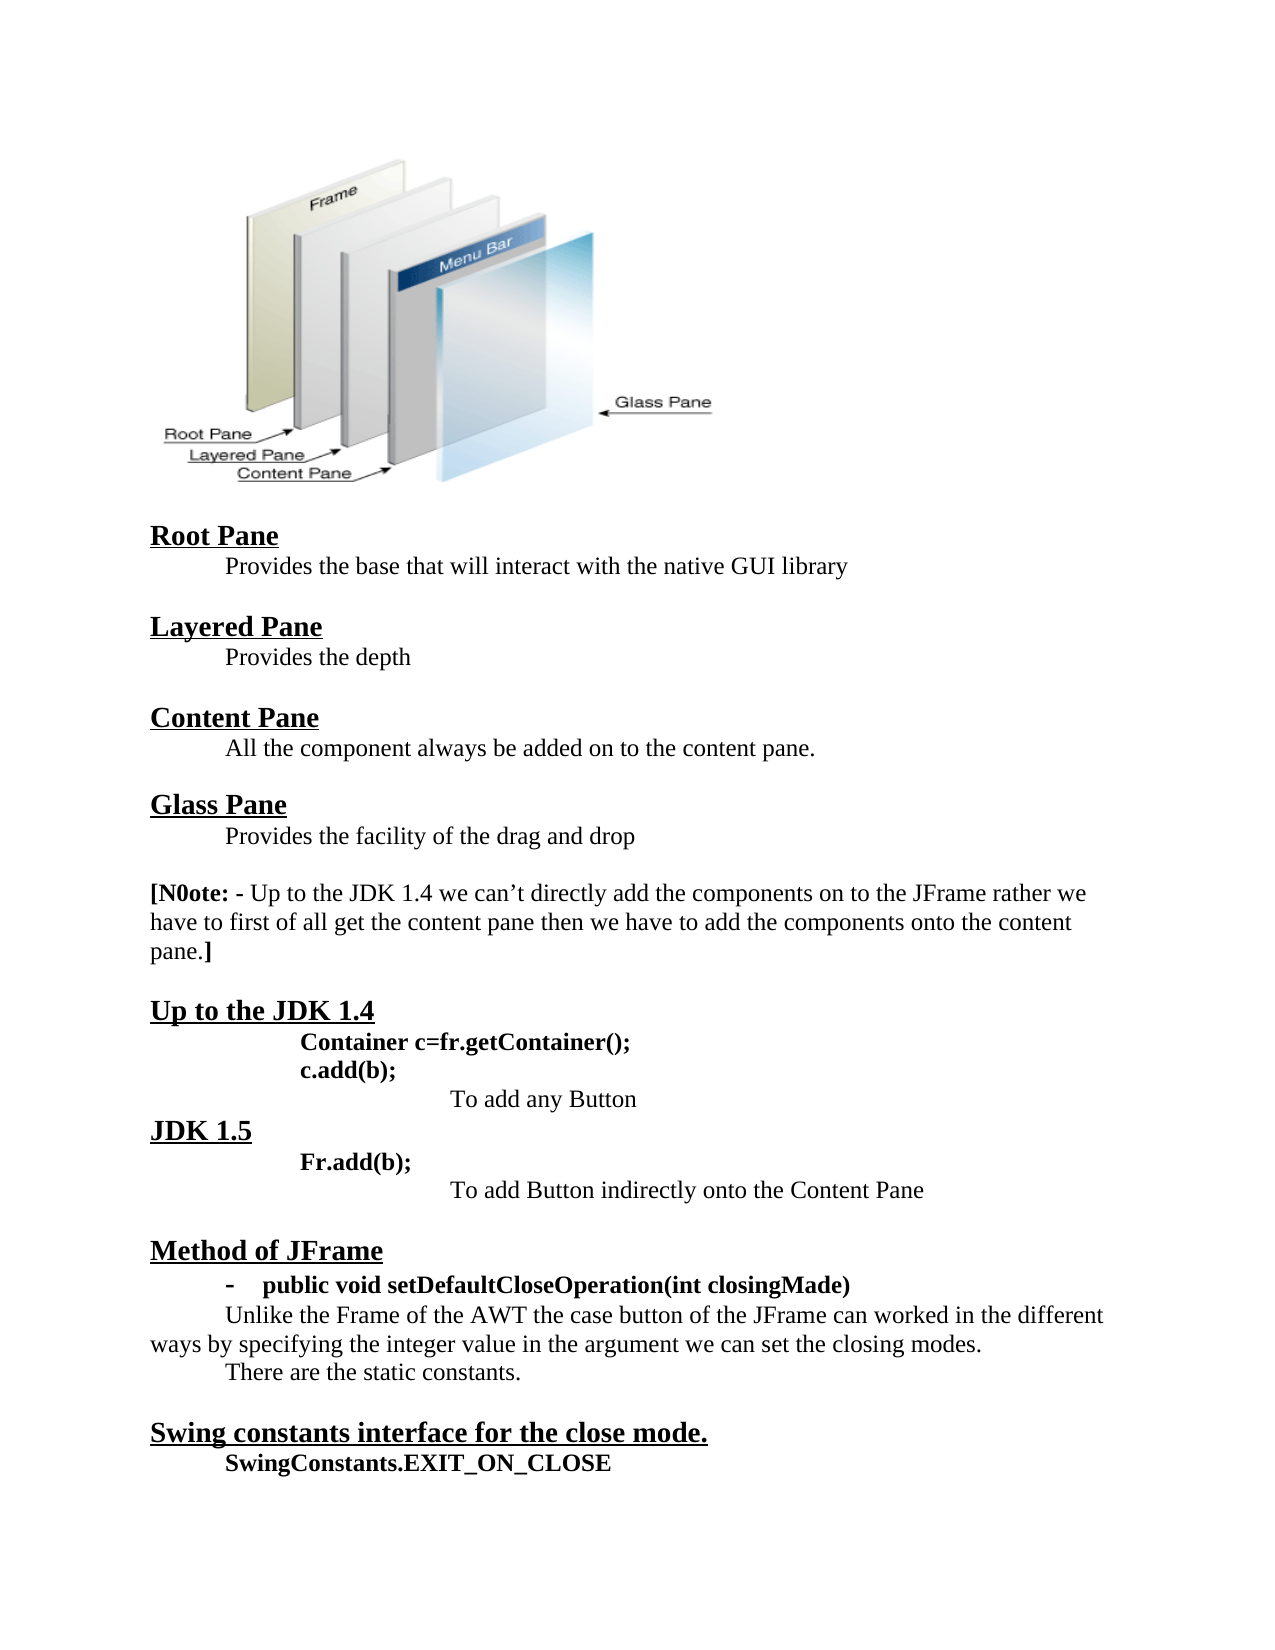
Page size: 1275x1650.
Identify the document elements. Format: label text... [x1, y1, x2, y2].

text Provides the base that will interact with the native GUI library [150, 551, 1125, 580]
text JDK 1.5 [150, 1113, 1125, 1147]
text Up to the JDK 1.4 [150, 993, 1125, 1027]
list public void setDefaultCloseOperation(int closingMade) [225, 1266, 1125, 1300]
text Layered Pane [150, 609, 1125, 642]
text Provides the facility of the drag and drop [150, 821, 1125, 849]
text All the component always be added on to the content pane. [150, 733, 1125, 762]
text Provides the depth [150, 642, 1125, 671]
text Container c=fr.getContainer(); [150, 1027, 1125, 1056]
text Fr.add(b); [150, 1147, 1125, 1175]
text Root Pane [150, 518, 1125, 551]
text SwingConstants.EXIT_ON_CLOSE [150, 1448, 1125, 1477]
text [N0ote: - Up to the JDK 1.4 we can’t directly add the components on to the JFrame rather we have to first of all get the content pane then we have to add the components onto the content pane.] [150, 878, 1125, 964]
text c.add(b); [150, 1056, 1125, 1084]
text Content Pane [150, 700, 1125, 733]
text Method of JFrame [150, 1233, 1125, 1266]
text Unlike the Frame of the AWT the case button of the JFrame can worked in the different ways by specifying the integer value in the argument we can set the closing modes. [150, 1300, 1125, 1357]
text There are the static constants. [225, 1357, 1125, 1386]
text To add any Button [150, 1084, 1125, 1113]
text Swing constants interface for the close mode. [150, 1415, 1125, 1448]
text To add Button indirectly onto the Content Pane [150, 1175, 1125, 1204]
text Glass Pane [150, 787, 1125, 821]
picture [150, 150, 730, 489]
